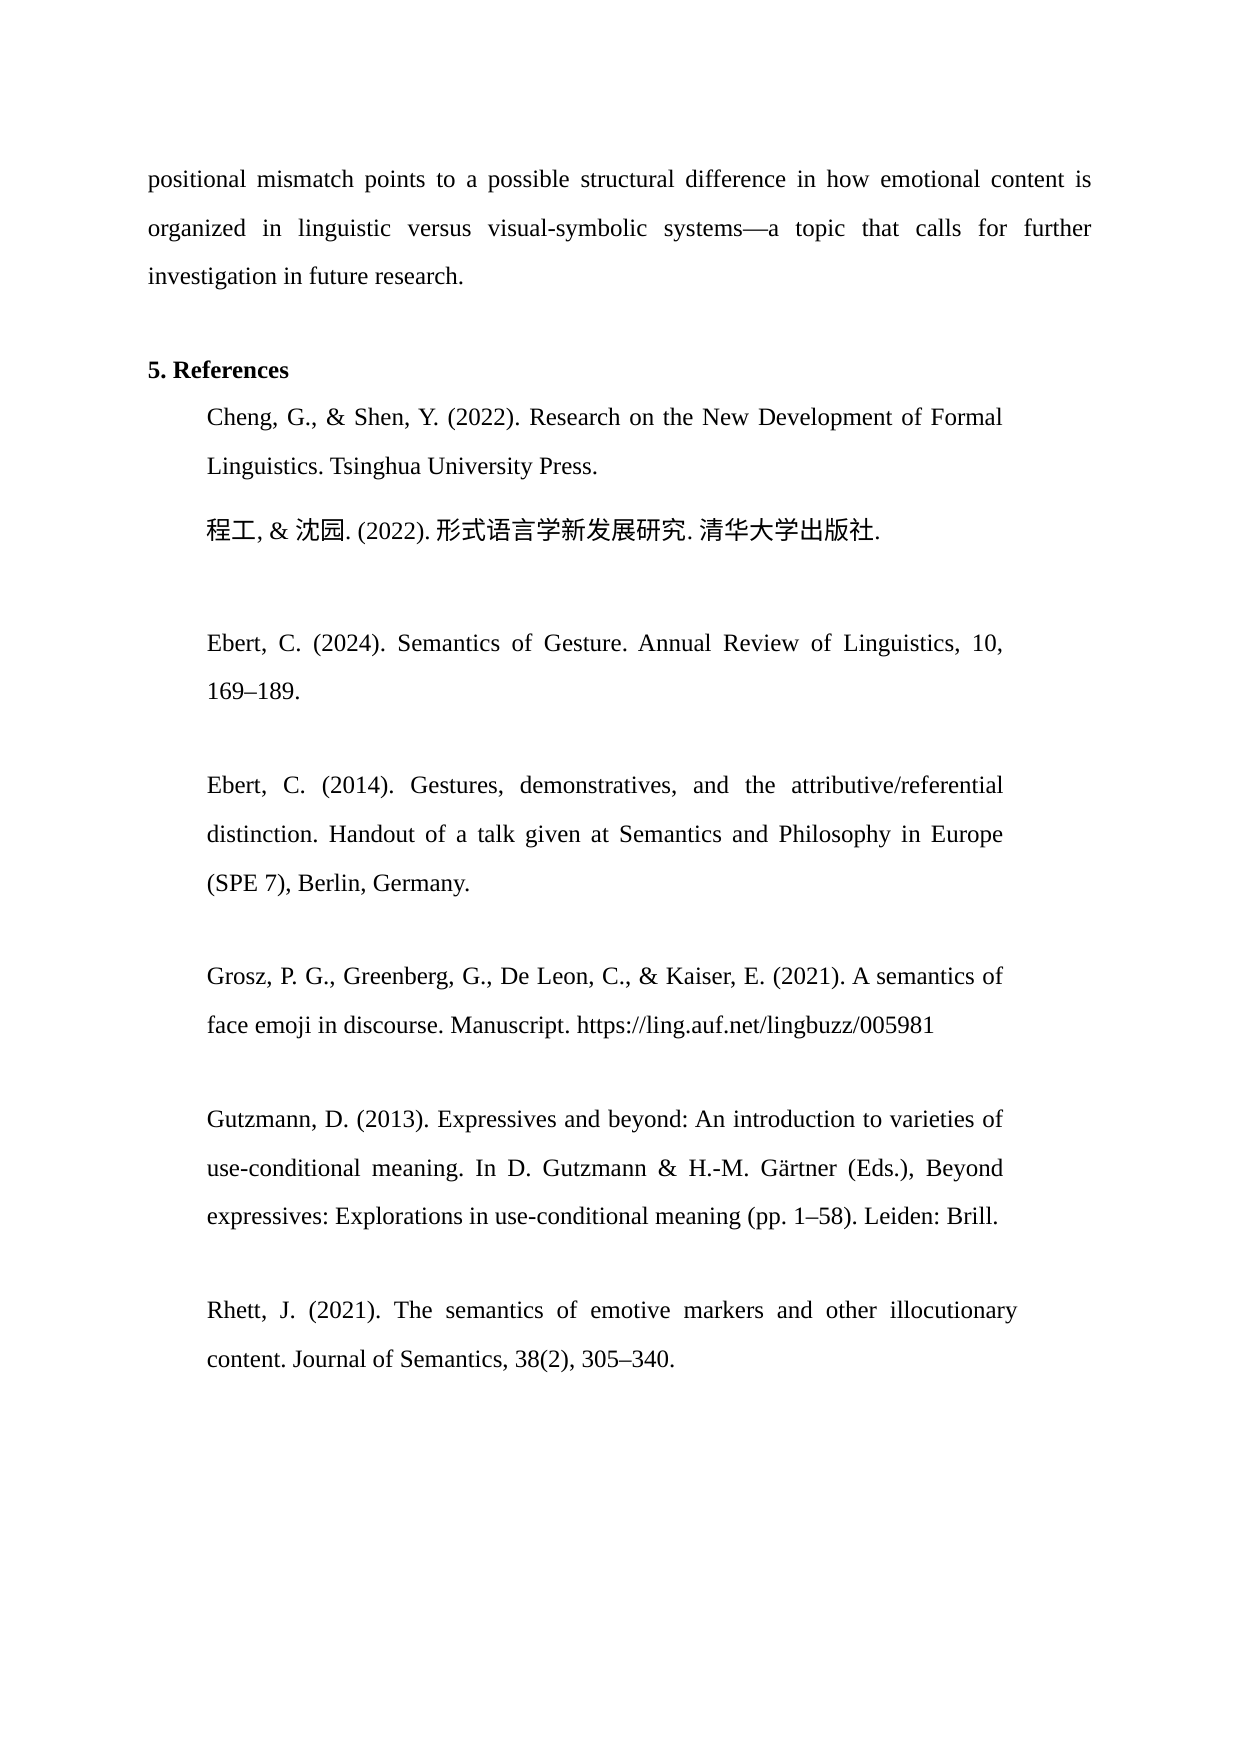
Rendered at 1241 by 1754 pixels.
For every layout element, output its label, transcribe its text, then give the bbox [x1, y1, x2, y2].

text 5. References [148, 353, 1093, 386]
text Ebert, C. (2014). Gestures, demonstratives, and the attributive/referential distinction. Handout of a talk given at Semantics and Philosophy in Europe (SPE 7), Berlin, Germany. [207, 768, 1004, 898]
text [148, 162, 1093, 292]
text Grosz, P. G., Greenberg, G., De Leon, C., & Kaiser, E. (2021). A semantics of face emoji in discourse. Manuscript. https://ling.auf.net/lingbuzz/005981 [207, 959, 1004, 1041]
text Gutzmann, D. (2013). Expressives and beyond: An introduction to varieties of use-conditional meaning. In D. Gutzmann & H.-M. Gärtner (Eds.), Beyond expressives: Explorations in use-conditional meaning (pp. 1–58). Leiden: Brill. [207, 1102, 1004, 1232]
text Cheng, G., & Shen, Y. (2022). Research on the New Development of Formal Linguistics. Tsinghua University Press. [207, 400, 1004, 481]
text Ebert, C. (2024). Semantics of Gesture. Annual Review of Linguistics, 10, 169–189. [207, 626, 1004, 707]
text 程工, & 沈园. (2022). 形式语言学新发展研究. 清华大学出版社. [207, 496, 1004, 561]
text Rhett, J. (2021). The semantics of emotive markers and other illocutionary content. Journal of Semantics, 38(2), 305–340. [207, 1293, 1019, 1374]
